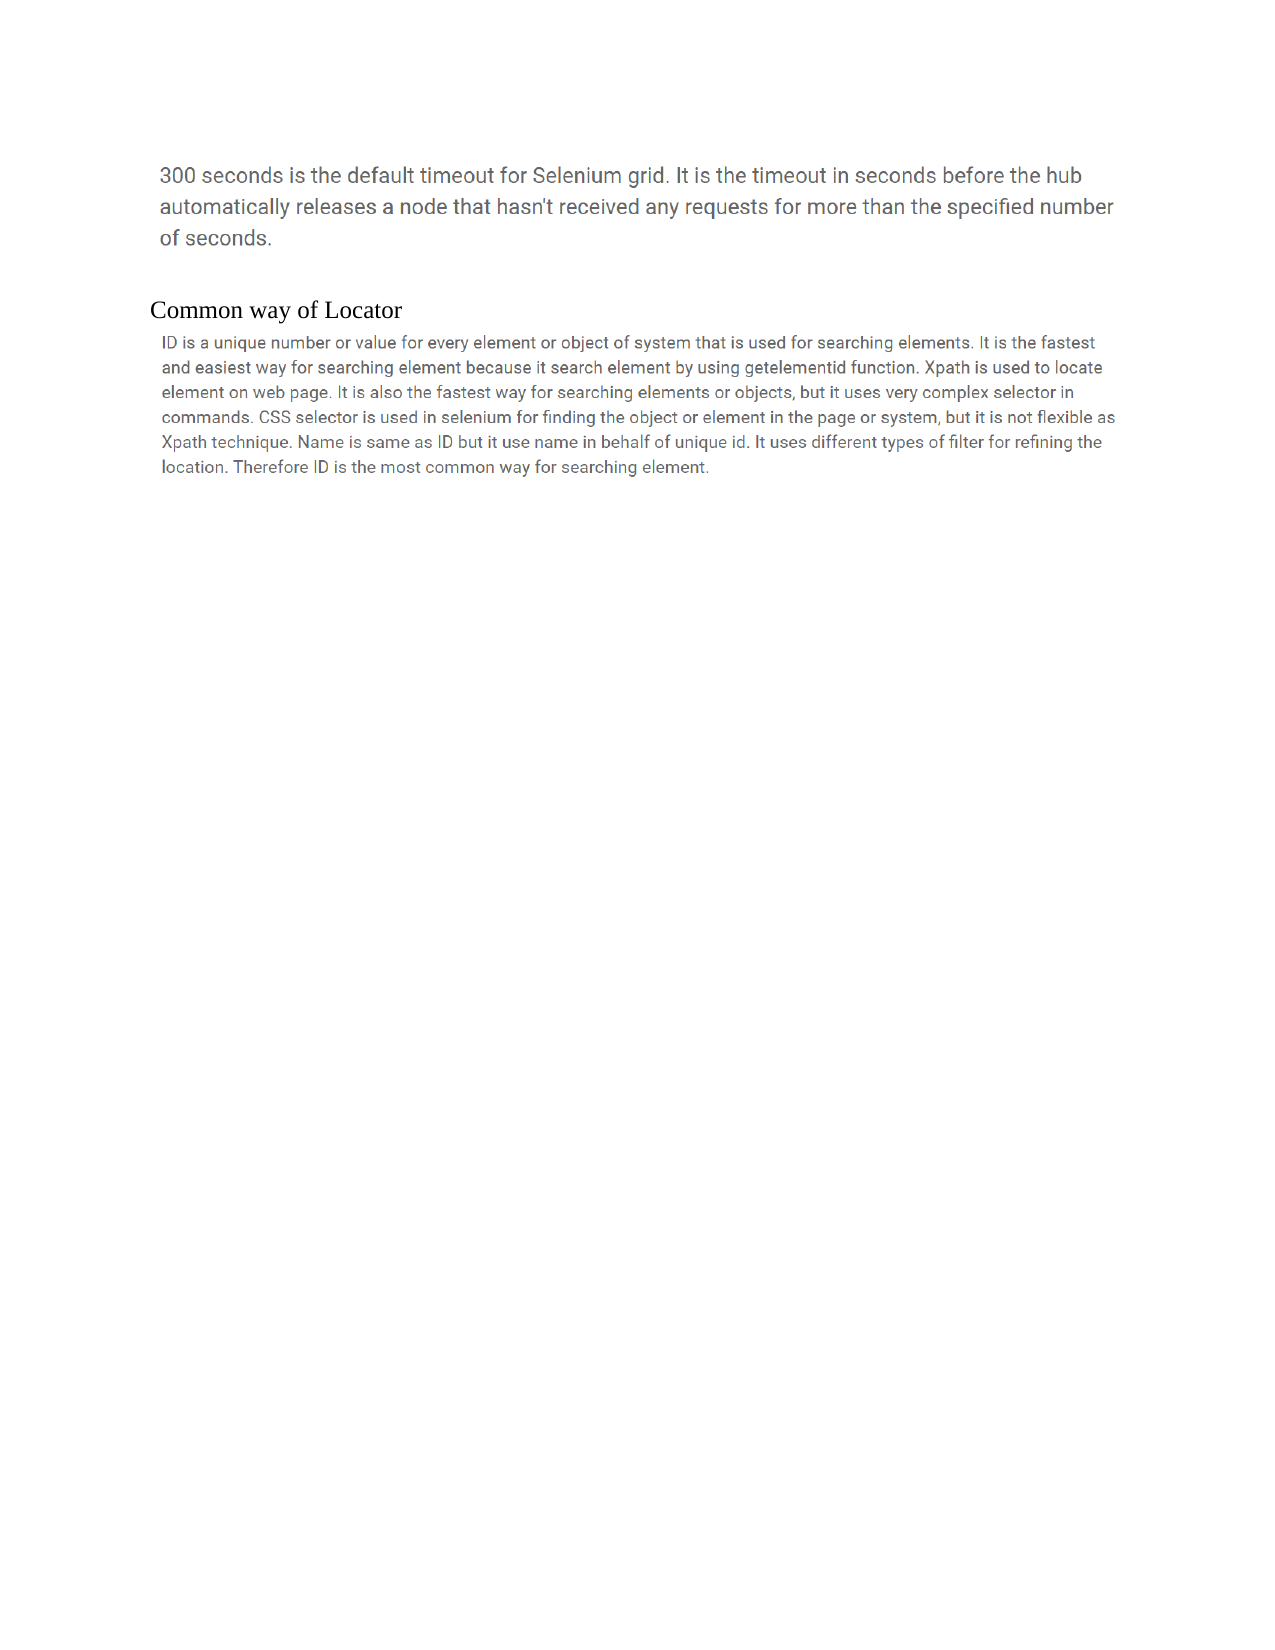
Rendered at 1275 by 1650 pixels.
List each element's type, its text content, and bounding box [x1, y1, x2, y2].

picture [150, 150, 1125, 267]
text Common way of Locator [150, 296, 1125, 324]
picture [150, 324, 1125, 493]
